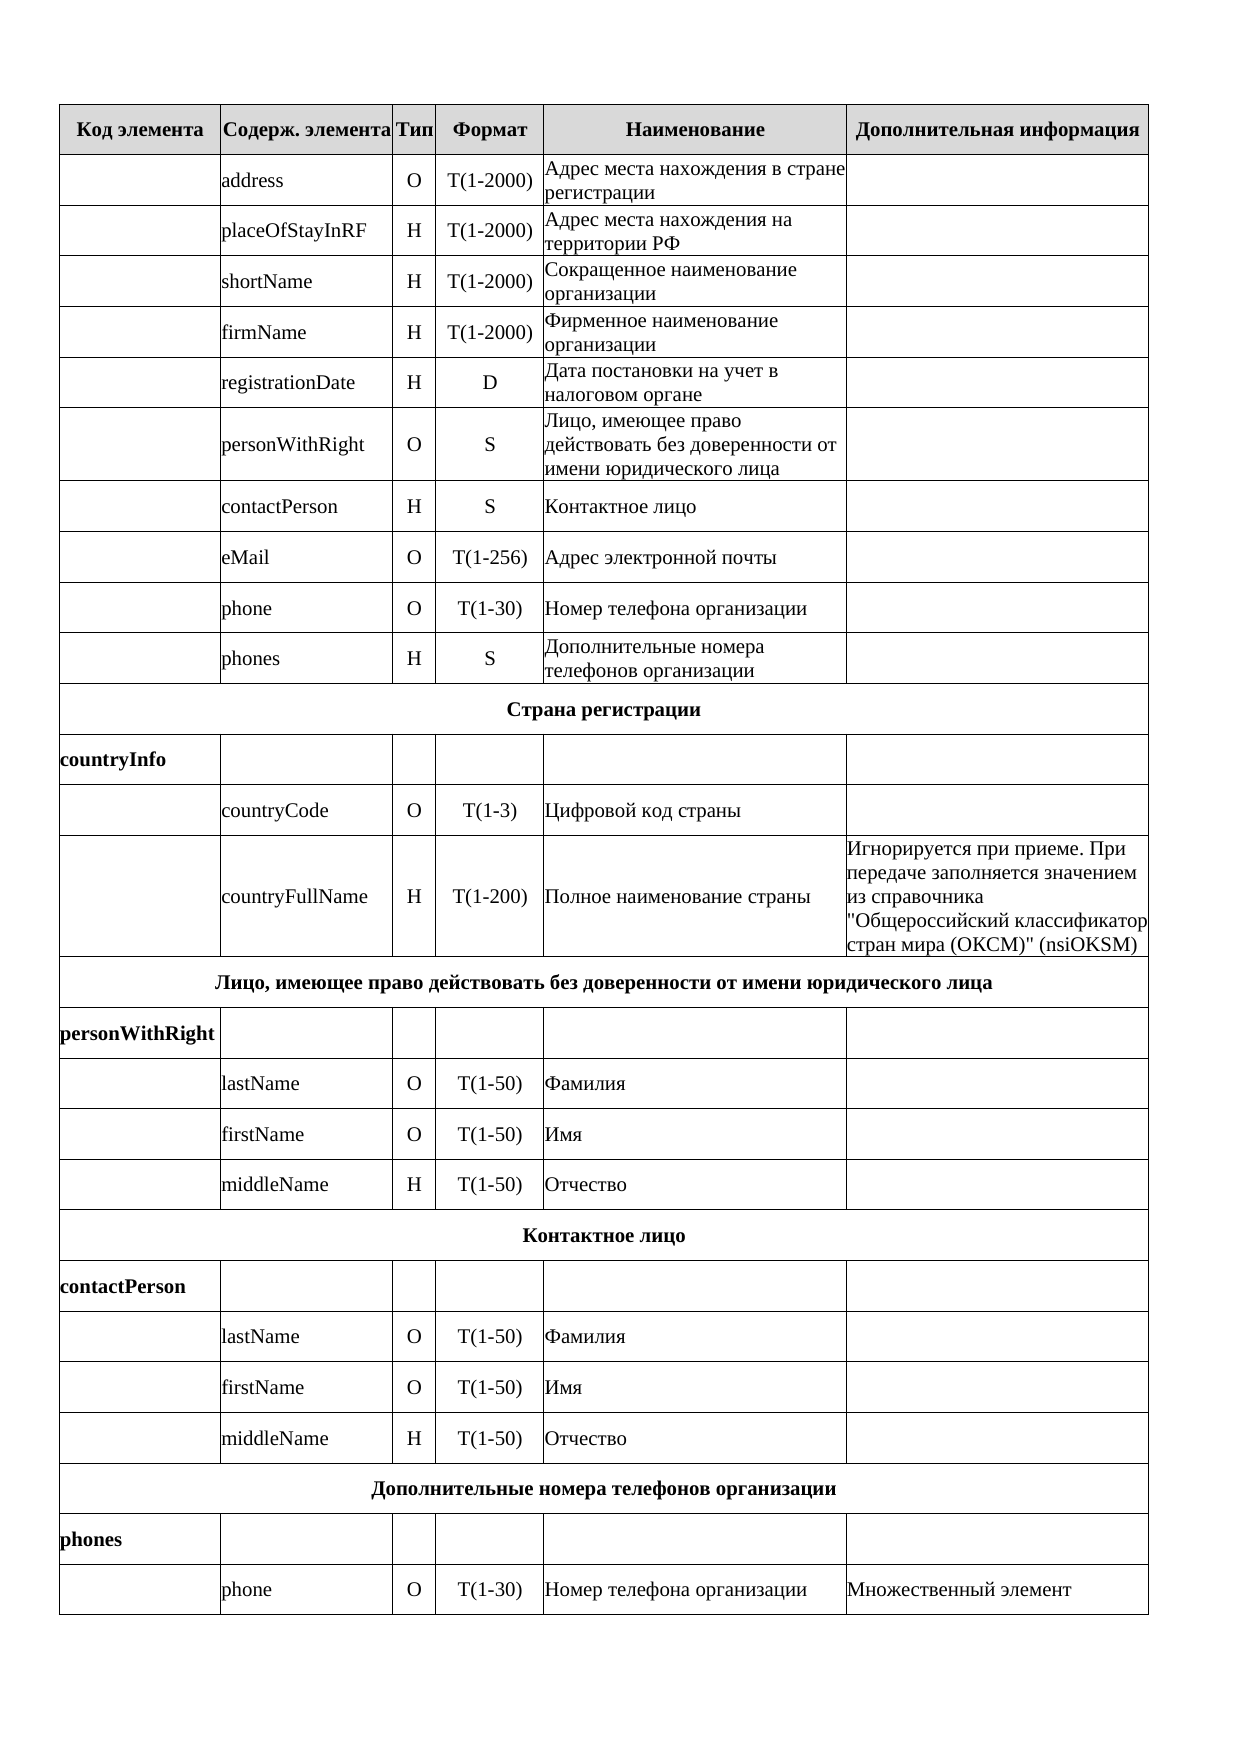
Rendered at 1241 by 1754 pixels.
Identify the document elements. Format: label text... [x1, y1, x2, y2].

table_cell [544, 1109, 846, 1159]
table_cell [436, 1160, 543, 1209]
table_header Код элемента [60, 105, 220, 154]
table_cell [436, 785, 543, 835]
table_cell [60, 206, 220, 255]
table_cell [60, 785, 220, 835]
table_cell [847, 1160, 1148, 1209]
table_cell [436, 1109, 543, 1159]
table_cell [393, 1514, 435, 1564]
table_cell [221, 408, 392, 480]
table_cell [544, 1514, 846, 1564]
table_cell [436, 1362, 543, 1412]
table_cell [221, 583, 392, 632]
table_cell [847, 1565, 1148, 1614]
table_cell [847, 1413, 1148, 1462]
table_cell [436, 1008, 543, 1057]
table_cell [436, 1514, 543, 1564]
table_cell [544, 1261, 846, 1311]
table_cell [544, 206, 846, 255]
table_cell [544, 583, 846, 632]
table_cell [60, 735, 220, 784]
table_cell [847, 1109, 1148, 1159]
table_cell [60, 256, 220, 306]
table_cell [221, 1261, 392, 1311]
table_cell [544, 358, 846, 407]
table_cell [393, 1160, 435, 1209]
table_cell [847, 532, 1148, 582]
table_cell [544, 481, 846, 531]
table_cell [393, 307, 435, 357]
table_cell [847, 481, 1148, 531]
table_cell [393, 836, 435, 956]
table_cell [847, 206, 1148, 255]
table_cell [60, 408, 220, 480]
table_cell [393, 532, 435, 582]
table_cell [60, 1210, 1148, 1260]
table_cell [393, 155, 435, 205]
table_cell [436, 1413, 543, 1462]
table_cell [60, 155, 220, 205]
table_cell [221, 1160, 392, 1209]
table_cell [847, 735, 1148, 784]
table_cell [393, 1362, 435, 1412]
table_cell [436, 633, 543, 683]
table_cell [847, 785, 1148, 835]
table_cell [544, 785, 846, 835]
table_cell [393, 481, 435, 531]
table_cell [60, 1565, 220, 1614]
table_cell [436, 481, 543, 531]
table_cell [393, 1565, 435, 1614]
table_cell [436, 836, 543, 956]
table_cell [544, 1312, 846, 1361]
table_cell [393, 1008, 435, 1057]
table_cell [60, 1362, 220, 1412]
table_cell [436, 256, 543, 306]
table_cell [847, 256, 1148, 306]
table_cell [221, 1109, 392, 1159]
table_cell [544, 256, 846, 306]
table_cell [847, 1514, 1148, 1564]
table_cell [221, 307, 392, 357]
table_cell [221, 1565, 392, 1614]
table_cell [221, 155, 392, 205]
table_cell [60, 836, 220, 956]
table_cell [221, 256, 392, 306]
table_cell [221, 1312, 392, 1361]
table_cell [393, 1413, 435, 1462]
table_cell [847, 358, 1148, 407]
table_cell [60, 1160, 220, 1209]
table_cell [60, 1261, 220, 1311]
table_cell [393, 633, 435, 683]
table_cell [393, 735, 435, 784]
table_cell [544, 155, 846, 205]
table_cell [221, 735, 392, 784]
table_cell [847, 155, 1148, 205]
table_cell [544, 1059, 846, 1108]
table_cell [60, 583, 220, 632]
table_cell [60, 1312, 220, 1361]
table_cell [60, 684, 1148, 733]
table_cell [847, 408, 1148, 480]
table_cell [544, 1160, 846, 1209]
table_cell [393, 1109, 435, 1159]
table_header Содерж. элемента [221, 105, 392, 154]
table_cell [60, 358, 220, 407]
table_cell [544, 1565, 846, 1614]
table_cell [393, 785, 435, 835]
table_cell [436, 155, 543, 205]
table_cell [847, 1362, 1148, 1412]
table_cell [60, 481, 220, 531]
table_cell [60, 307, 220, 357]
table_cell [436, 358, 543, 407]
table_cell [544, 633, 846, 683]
table_header Дополнительная информация [847, 105, 1148, 154]
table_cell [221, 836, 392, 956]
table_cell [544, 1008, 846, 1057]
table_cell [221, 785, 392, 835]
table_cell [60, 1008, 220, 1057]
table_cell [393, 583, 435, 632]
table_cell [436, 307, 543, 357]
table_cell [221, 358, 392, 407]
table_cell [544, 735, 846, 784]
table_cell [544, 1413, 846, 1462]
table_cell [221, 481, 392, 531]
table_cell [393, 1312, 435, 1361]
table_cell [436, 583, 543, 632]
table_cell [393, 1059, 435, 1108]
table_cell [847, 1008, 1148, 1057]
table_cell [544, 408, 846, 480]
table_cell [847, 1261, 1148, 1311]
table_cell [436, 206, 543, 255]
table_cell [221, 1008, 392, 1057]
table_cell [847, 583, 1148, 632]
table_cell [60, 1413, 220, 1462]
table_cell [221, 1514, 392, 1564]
table_header Тип [393, 105, 435, 154]
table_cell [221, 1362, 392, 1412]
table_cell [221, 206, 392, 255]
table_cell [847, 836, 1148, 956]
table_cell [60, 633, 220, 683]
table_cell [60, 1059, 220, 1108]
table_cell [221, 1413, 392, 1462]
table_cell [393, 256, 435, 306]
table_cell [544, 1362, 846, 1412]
table_header Наименование [544, 105, 846, 154]
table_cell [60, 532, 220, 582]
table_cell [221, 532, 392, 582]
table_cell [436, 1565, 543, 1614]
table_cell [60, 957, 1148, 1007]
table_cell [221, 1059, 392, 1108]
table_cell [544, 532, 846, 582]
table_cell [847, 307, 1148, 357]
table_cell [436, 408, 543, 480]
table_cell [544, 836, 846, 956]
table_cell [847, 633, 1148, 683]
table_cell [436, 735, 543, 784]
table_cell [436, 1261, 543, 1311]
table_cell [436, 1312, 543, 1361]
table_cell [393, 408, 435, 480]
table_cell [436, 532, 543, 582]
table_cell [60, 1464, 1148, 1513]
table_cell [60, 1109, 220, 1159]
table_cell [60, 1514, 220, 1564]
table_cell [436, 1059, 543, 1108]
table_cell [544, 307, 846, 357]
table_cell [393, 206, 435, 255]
table_header Формат [436, 105, 543, 154]
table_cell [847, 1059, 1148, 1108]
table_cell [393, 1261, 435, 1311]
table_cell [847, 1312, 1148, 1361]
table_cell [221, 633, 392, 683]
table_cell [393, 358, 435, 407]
